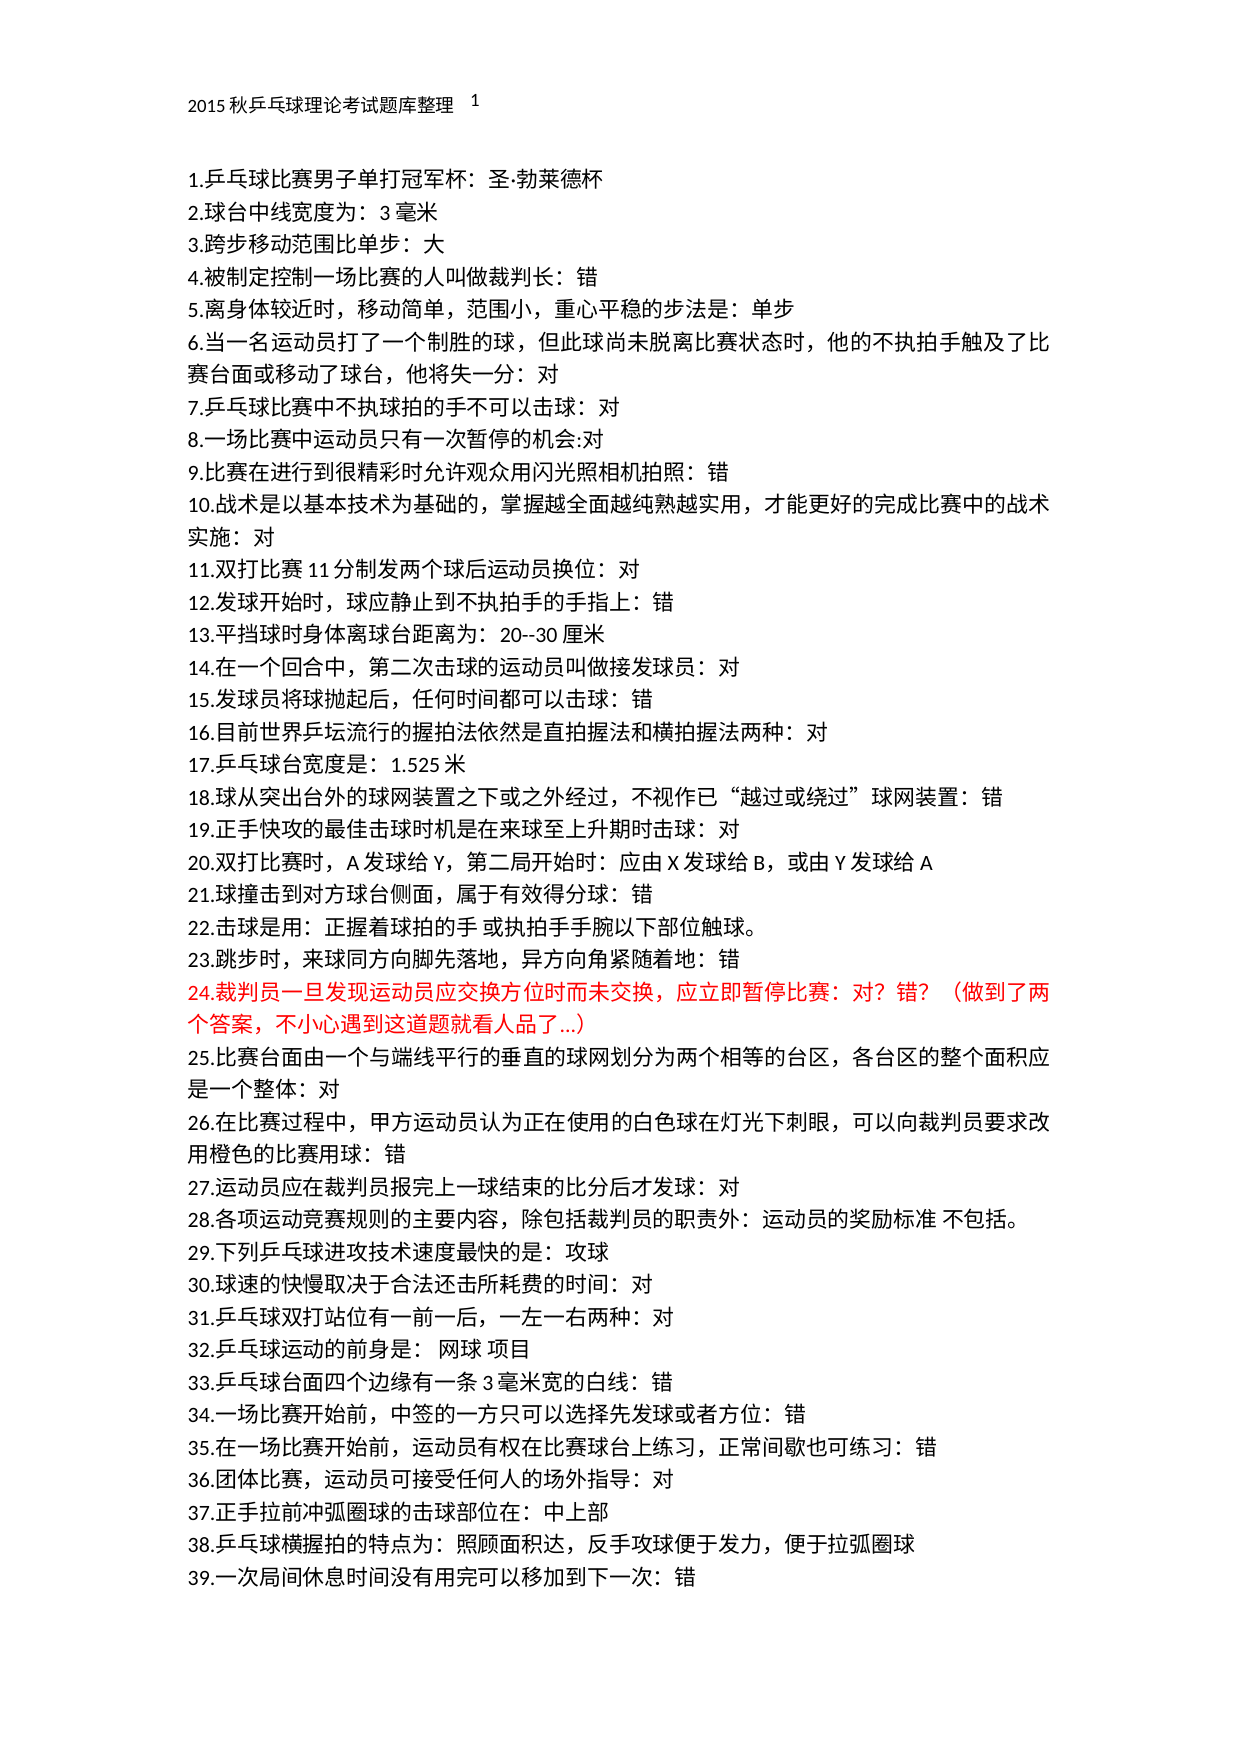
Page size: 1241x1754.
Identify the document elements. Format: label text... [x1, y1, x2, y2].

list 正手拉前冲弧圈球的击球部位在：中上部 [187, 1494, 1053, 1527]
list 比赛在进行到很精彩时允许观众用闪光照相机拍照：错 [187, 454, 1053, 487]
list 一场比赛中运动员只有一次暂停的机会:对 [187, 422, 1053, 454]
list 发球开始时，球应静止到不执拍手的手指上：错 [187, 584, 1053, 617]
list 双打比赛11分制发两个球后运动员换位：对 [187, 552, 1053, 584]
list 乒乓球横握拍的特点为：照顾面积达，反手攻球便于发力，便于拉弧圈球 [187, 1527, 1053, 1559]
list 在一个回合中，第二次击球的运动员叫做接发球员：对 [187, 649, 1053, 682]
list 跳步时，来球同方向脚先落地，异方向角紧随着地：错 [187, 942, 1053, 974]
list 在比赛过程中，甲方运动员认为正在使用的白色球在灯光下刺眼，可以向裁判员要求改用橙色的比赛用球：错 [187, 1104, 1053, 1169]
list 目前世界乒坛流行的握拍法依然是直拍握法和横拍握法两种：对 [187, 714, 1053, 747]
list 平挡球时身体离球台距离为：20--30厘米 [187, 617, 1053, 649]
list 各项运动竞赛规则的主要内容，除包括裁判员的职责外：运动员的奖励标准 不包括。 [187, 1202, 1053, 1234]
list 球从突出台外的球网装置之下或之外经过，不视作已“越过或绕过”球网装置：错 [187, 779, 1053, 812]
list 当一名运动员打了一个制胜的球，但此球尚未脱离比赛状态时，他的不执拍手触及了比赛台面或移动了球台，他将失一分：对 [187, 324, 1053, 389]
list 被制定控制一场比赛的人叫做裁判长：错 [187, 259, 1053, 292]
list 乒乓球双打站位有一前一后，一左一右两种：对 [187, 1299, 1053, 1332]
list 离身体较近时，移动简单，范围小，重心平稳的步法是：单步 [187, 292, 1053, 324]
list 双打比赛时，A发球给Y，第二局开始时：应由X发球给B，或由Y发球给A [187, 844, 1053, 877]
list 下列乒乓球进攻技术速度最快的是：攻球 [187, 1234, 1053, 1267]
list 团体比赛，运动员可接受任何人的场外指导：对 [187, 1462, 1053, 1494]
list 乒乓球比赛男子单打冠军杯：圣·勃莱德杯 [187, 162, 1053, 194]
list 在一场比赛开始前，运动员有权在比赛球台上练习，正常间歇也可练习：错 [187, 1429, 1053, 1462]
list 发球员将球抛起后，任何时间都可以击球：错 [187, 682, 1053, 714]
list 裁判员一旦发现运动员应交换方位时而未交换，应立即暂停比赛：对？错？（做到了两个答案，不小心遇到这道题就看人品了...） [187, 974, 1053, 1039]
list 一场比赛开始前，中签的一方只可以选择先发球或者方位：错 [187, 1397, 1053, 1429]
list 球台中线宽度为：3毫米 [187, 194, 1053, 227]
list 乒乓球台面四个边缘有一条3毫米宽的白线：错 [187, 1364, 1053, 1397]
list 正手快攻的最佳击球时机是在来球至上升期时击球：对 [187, 812, 1053, 844]
list 运动员应在裁判员报完上一球结束的比分后才发球：对 [187, 1169, 1053, 1202]
list 一次局间休息时间没有用完可以移加到下一次：错 [187, 1559, 1053, 1592]
list 乒乓球比赛中不执球拍的手不可以击球：对 [187, 389, 1053, 422]
list 战术是以基本技术为基础的，掌握越全面越纯熟越实用，才能更好的完成比赛中的战术实施：对 [187, 487, 1053, 552]
list 球撞击到对方球台侧面，属于有效得分球：错 [187, 877, 1053, 909]
list 跨步移动范围比单步：大 [187, 227, 1053, 259]
list 乒乓球台宽度是：1.525米 [187, 747, 1053, 779]
list 比赛台面由一个与端线平行的垂直的球网划分为两个相等的台区，各台区的整个面积应是一个整体：对 [187, 1039, 1053, 1104]
list 球速的快慢取决于合法还击所耗费的时间：对 [187, 1267, 1053, 1299]
list 击球是用：正握着球拍的手 或执拍手手腕以下部位触球。 [187, 909, 1053, 942]
list 乒乓球运动的前身是： 网球 项目 [187, 1332, 1053, 1364]
